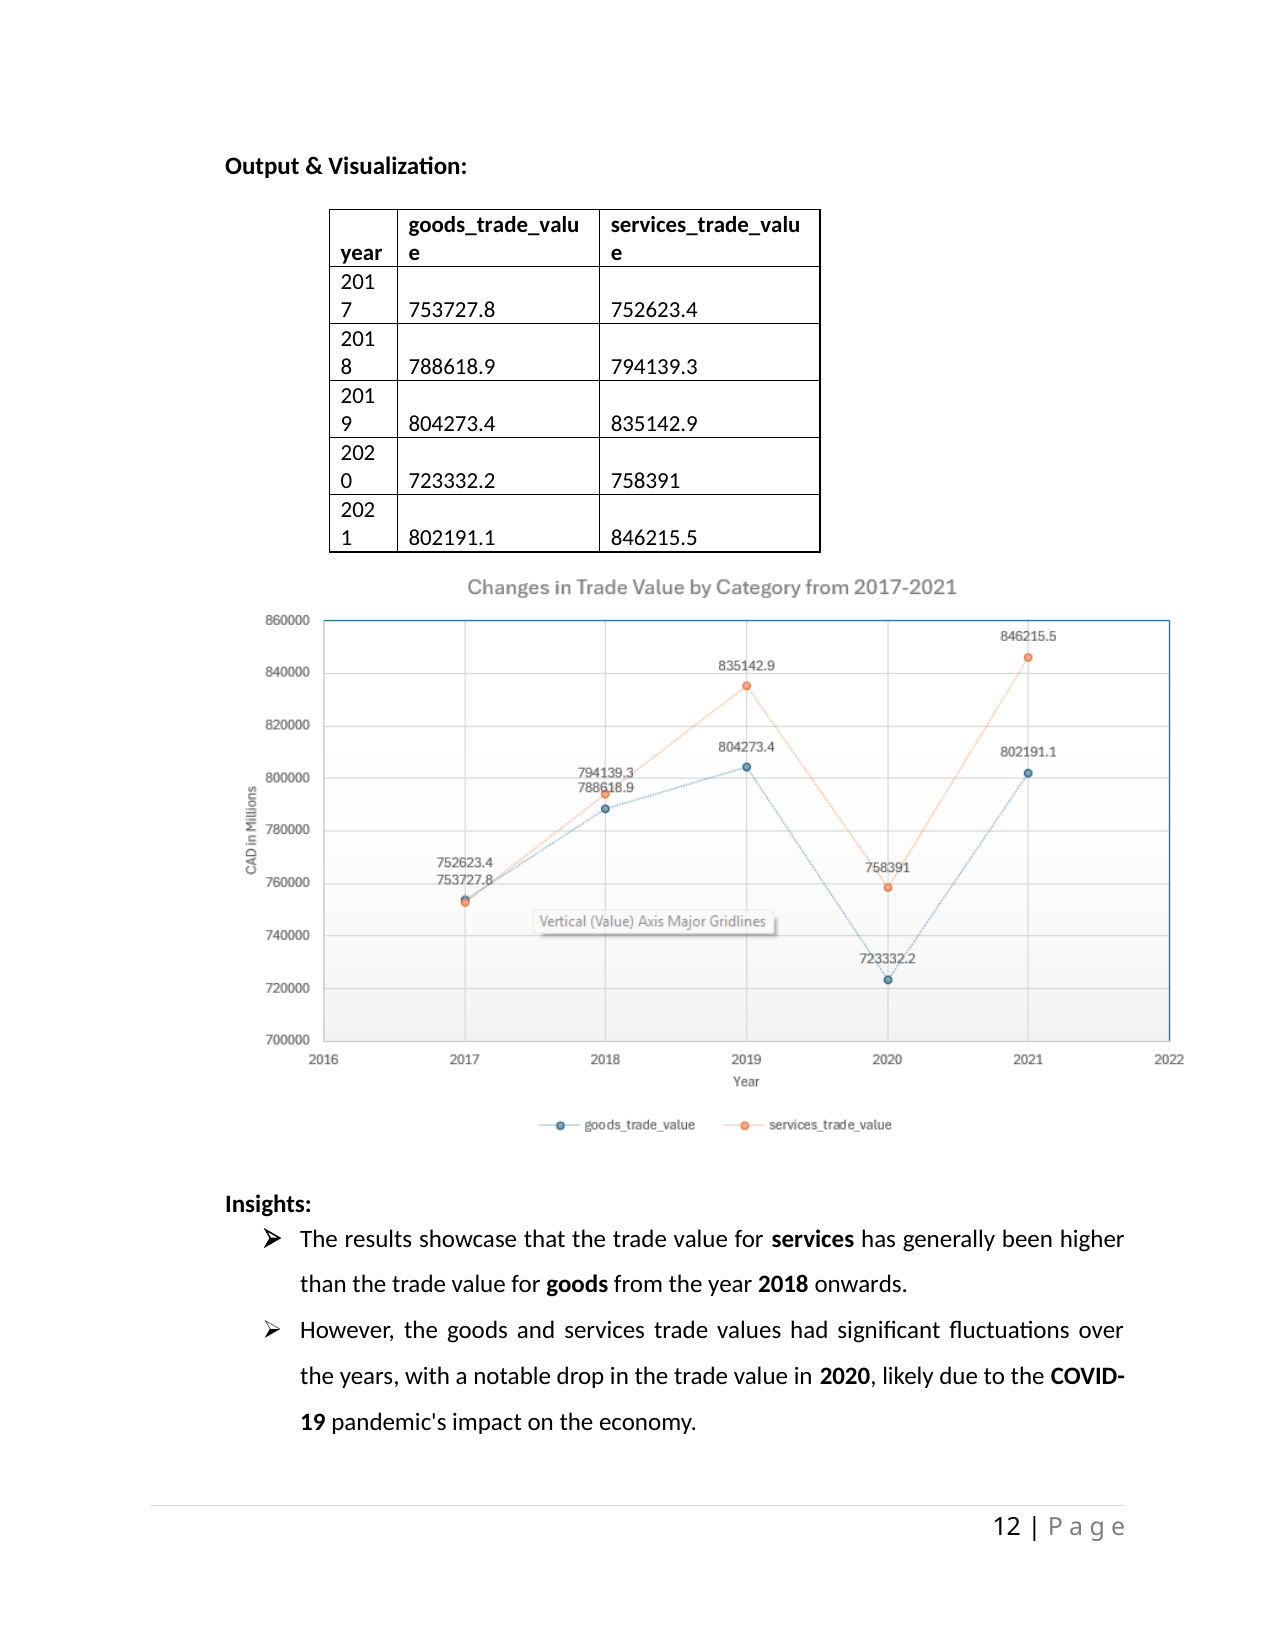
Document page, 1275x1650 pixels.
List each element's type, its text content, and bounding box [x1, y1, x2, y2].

table_cell 804273.4 [398, 381, 599, 437]
table_cell 2021 [330, 495, 397, 551]
list Output & Visualization: [225, 150, 1125, 181]
table_cell 2019 [330, 381, 397, 437]
table_cell 802191.1 [398, 495, 599, 551]
list The results showcase that the trade value for services has generally been higher than the trade value for goods from the year 2018 onwards. [262, 1223, 1125, 1299]
table_cell 752623.4 [600, 267, 819, 323]
list However, the goods and services trade values had significant fluctuations over the years, with a notable drop in the trade value in 2020, likely due to the COVID-19 pandemic's impact on the economy. [262, 1314, 1125, 1436]
table_cell 2018 [330, 324, 397, 380]
table_cell 794139.3 [600, 324, 819, 380]
table_cell 2020 [330, 438, 397, 494]
table_cell 753727.8 [398, 267, 599, 323]
table_cell 788618.9 [398, 324, 599, 380]
table_cell 758391 [600, 438, 819, 494]
table_cell 723332.2 [398, 438, 599, 494]
table_cell 846215.5 [600, 495, 819, 551]
table_header services_trade_value [600, 210, 819, 266]
table_cell 835142.9 [600, 381, 819, 437]
table_header year [330, 210, 397, 266]
list Insights: [225, 1188, 1125, 1218]
picture [225, 562, 1200, 1148]
table_header goods_trade_value [398, 210, 599, 266]
table_cell 2017 [330, 267, 397, 323]
